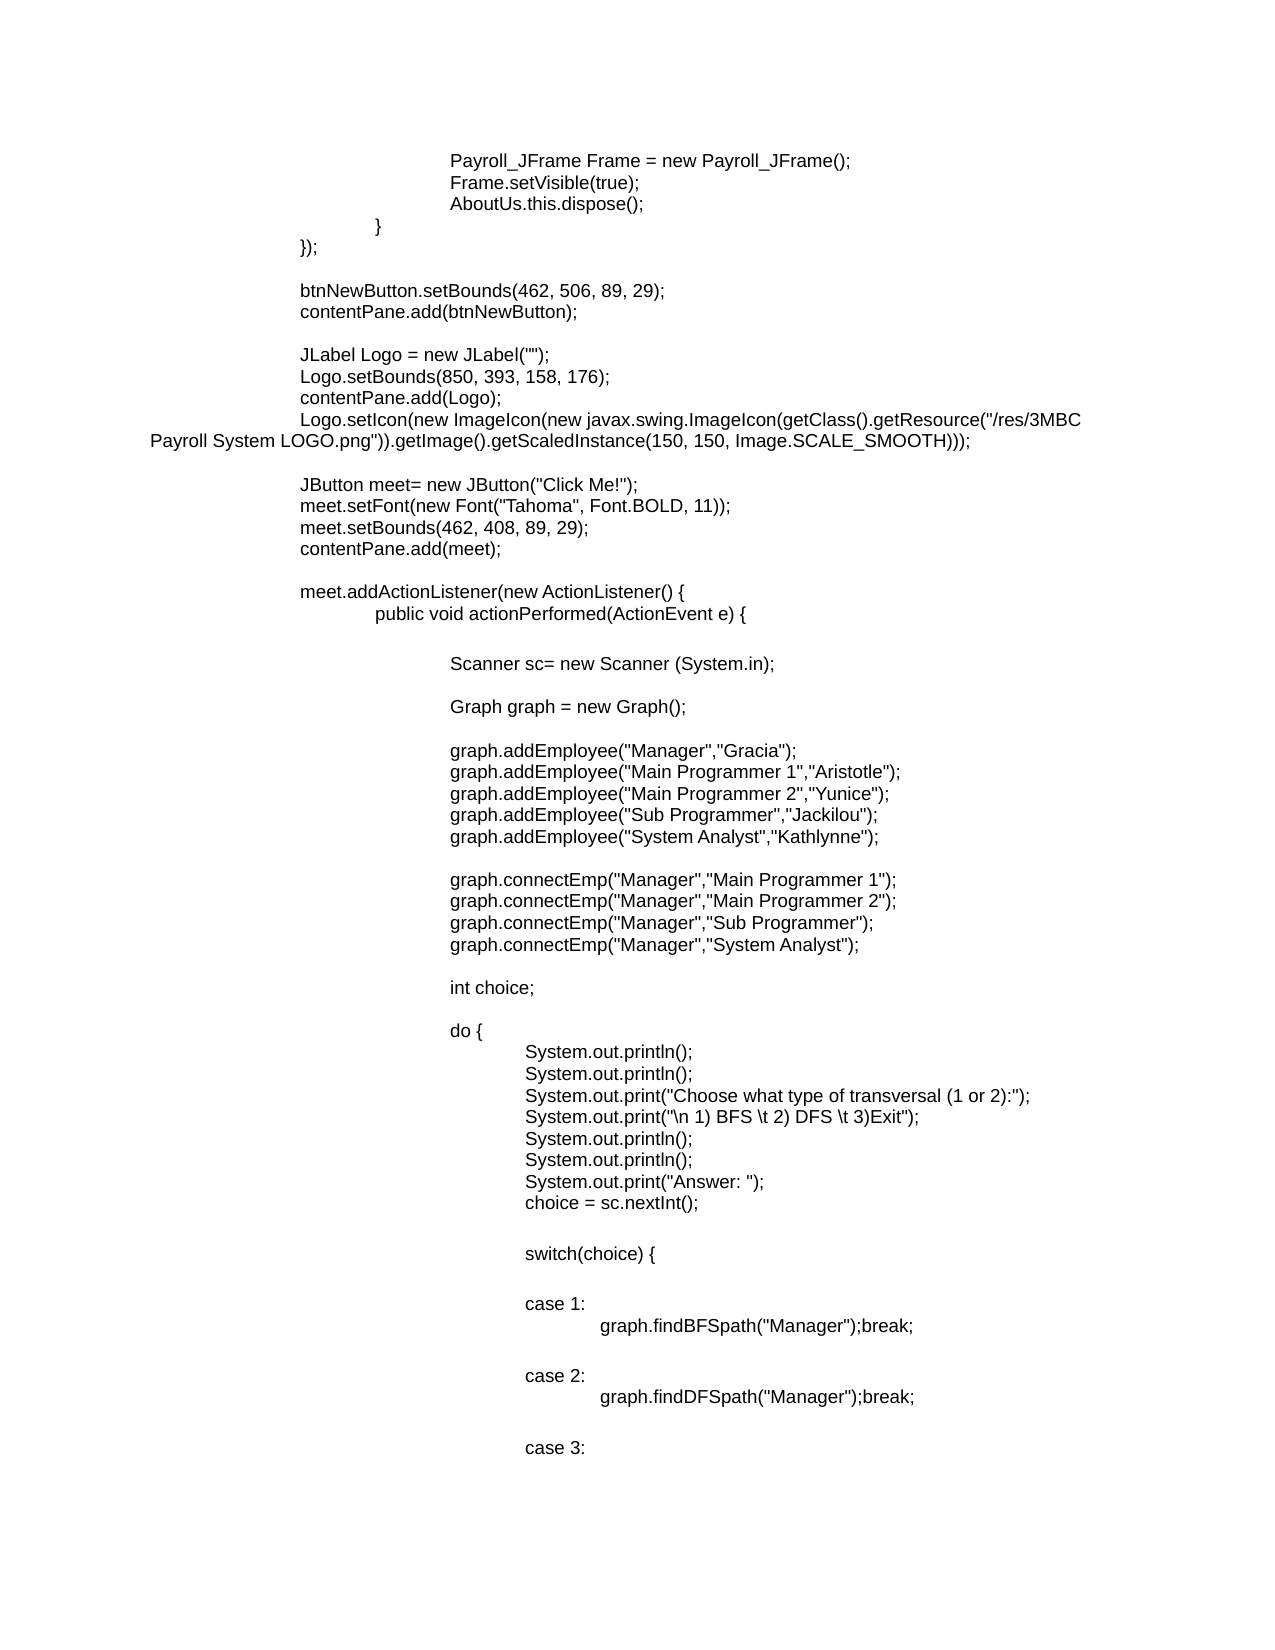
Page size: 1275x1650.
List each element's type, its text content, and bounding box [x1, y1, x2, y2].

text System.out.println(); [150, 1149, 1125, 1171]
text graph.connectEmp("Manager","Sub Programmer"); [150, 912, 1125, 933]
text Frame.setVisible(true); [150, 172, 1125, 193]
text graph.addEmployee("Manager","Gracia"); [150, 739, 1125, 761]
text }); [150, 236, 1125, 258]
text meet.setFont(new Font("Tahoma", Font.BOLD, 11)); [150, 495, 1125, 517]
text Payroll_JFrame Frame = new Payroll_JFrame(); [150, 150, 1125, 172]
text case 1: [150, 1293, 1125, 1314]
text graph.connectEmp("Manager","System Analyst"); [150, 933, 1125, 955]
text graph.findBFSpath("Manager");break; [150, 1314, 1125, 1336]
text contentPane.add(meet); [150, 538, 1125, 560]
text case 3: [150, 1437, 1125, 1458]
text System.out.print("Choose what type of transversal (1 or 2):"); [150, 1084, 1125, 1106]
text graph.addEmployee("Main Programmer 1","Aristotle"); [150, 761, 1125, 782]
text } [150, 215, 1125, 236]
text System.out.println(); [150, 1063, 1125, 1084]
text graph.connectEmp("Manager","Main Programmer 2"); [150, 890, 1125, 912]
text case 2: [150, 1365, 1125, 1386]
text contentPane.add(Logo); [150, 387, 1125, 409]
text Logo.setBounds(850, 393, 158, 176); [150, 366, 1125, 387]
text int choice; [150, 977, 1125, 998]
text do { [150, 1020, 1125, 1041]
text contentPane.add(btnNewButton); [150, 301, 1125, 322]
text Scanner sc= new Scanner (System.in); [150, 653, 1125, 675]
text graph.connectEmp("Manager","Main Programmer 1"); [150, 869, 1125, 890]
text graph.findDFSpath("Manager");break; [150, 1386, 1125, 1408]
text meet.addActionListener(new ActionListener() { [150, 581, 1125, 603]
text Graph graph = new Graph(); [150, 696, 1125, 718]
text meet.setBounds(462, 408, 89, 29); [150, 517, 1125, 538]
text JLabel Logo = new JLabel(""); [150, 344, 1125, 366]
text System.out.println(); [150, 1127, 1125, 1149]
text System.out.print("\n 1) BFS \t 2) DFS \t 3)Exit"); [150, 1106, 1125, 1127]
text switch(choice) { [150, 1242, 1125, 1264]
text public void actionPerformed(ActionEvent e) { [150, 603, 1125, 624]
text graph.addEmployee("Main Programmer 2","Yunice"); [150, 782, 1125, 804]
text graph.addEmployee("System Analyst","Kathlynne"); [150, 826, 1125, 847]
text AboutUs.this.dispose(); [150, 193, 1125, 215]
text System.out.println(); [150, 1041, 1125, 1063]
text graph.addEmployee("Sub Programmer","Jackilou"); [150, 804, 1125, 826]
text JButton meet= new JButton("Click Me!"); [150, 473, 1125, 495]
text Logo.setIcon(new ImageIcon(new javax.swing.ImageIcon(getClass().getResource("/res/3MBC Payroll System LOGO.png")).getImage().getScaledInstance(150, 150, Image.SCALE_SMOOTH))); [150, 409, 1125, 452]
text System.out.print("Answer: "); [150, 1171, 1125, 1192]
text btnNewButton.setBounds(462, 506, 89, 29); [150, 279, 1125, 301]
text choice = sc.nextInt(); [150, 1192, 1125, 1214]
